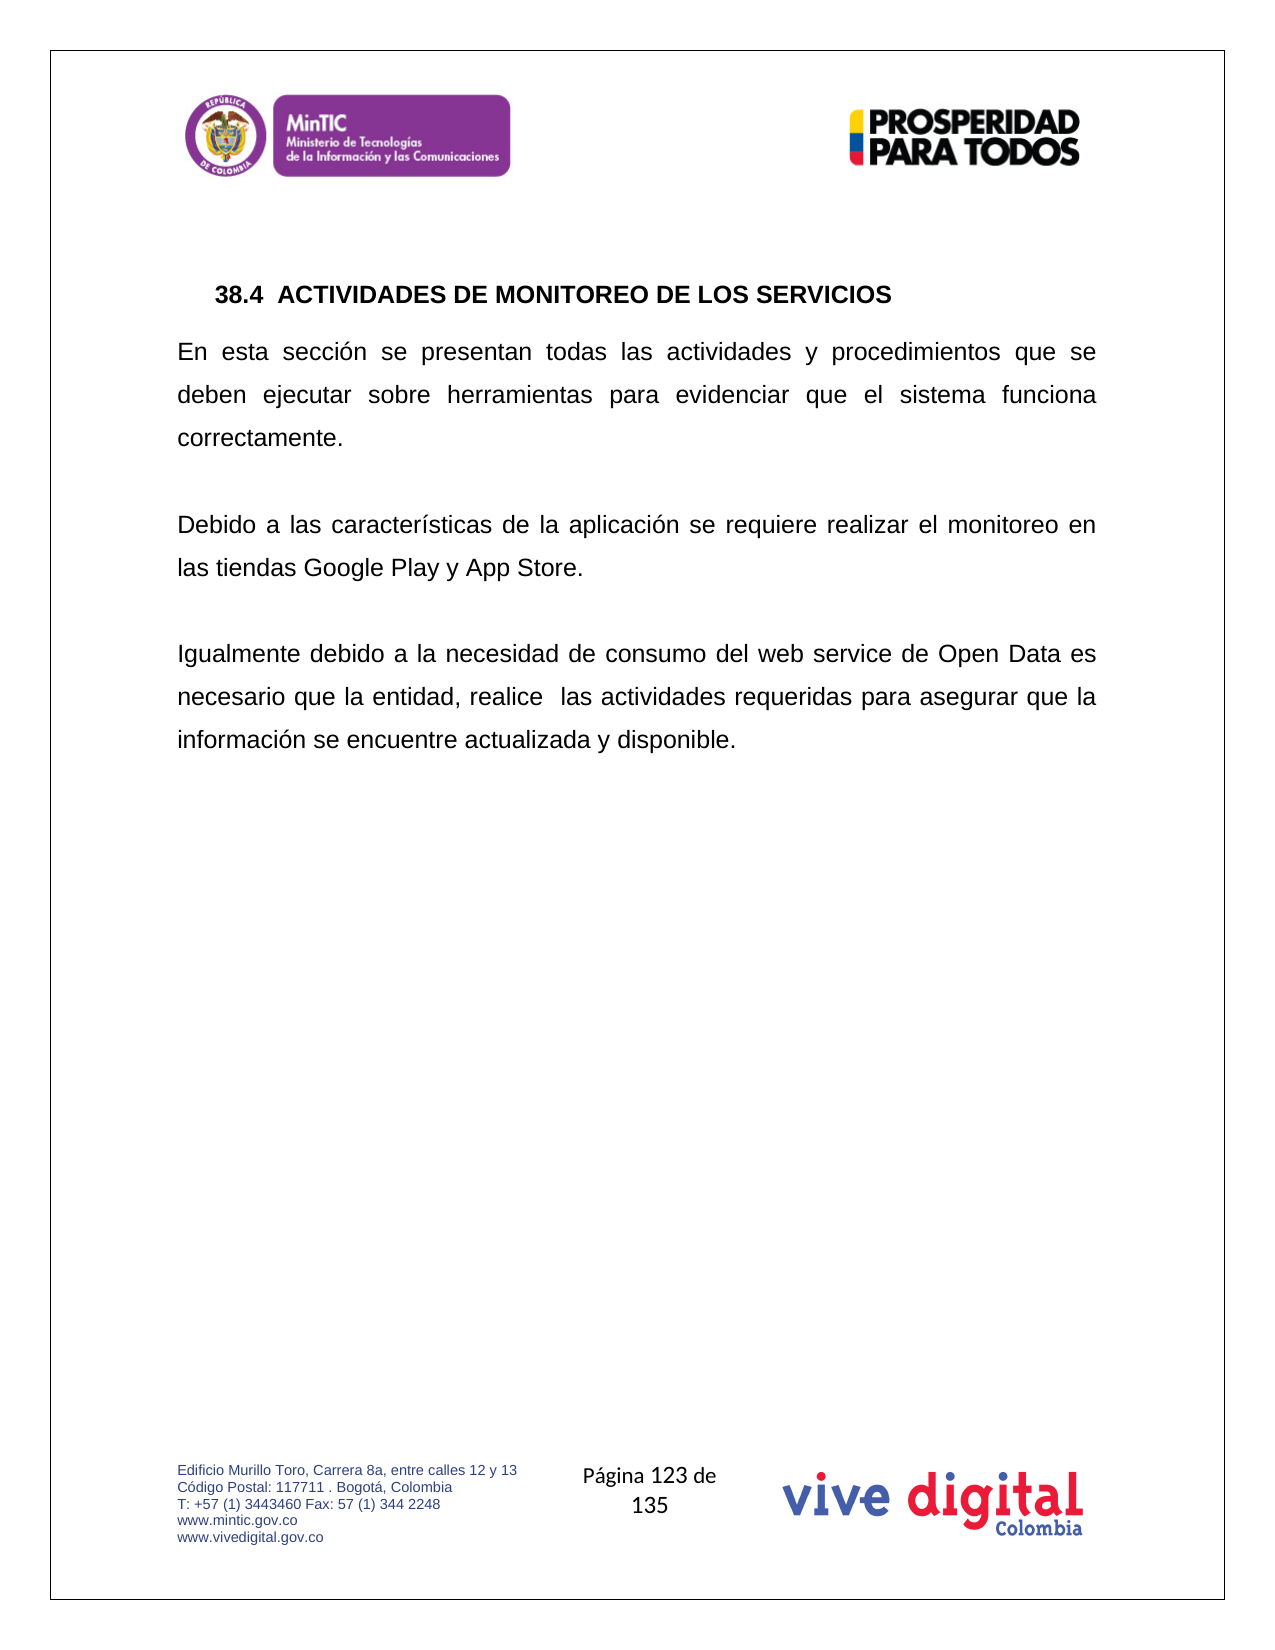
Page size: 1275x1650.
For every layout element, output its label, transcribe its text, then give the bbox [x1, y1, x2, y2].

text En esta sección se presentan todas las actividades y procedimientos que se deben ejecutar sobre herramientas para evidenciar que el sistema funciona correctamente. [177, 337, 1098, 452]
list ACTIVIDADES DE MONITOREO DE LOS SERVICIOS [214, 279, 1098, 308]
picture [177, 73, 529, 194]
picture [839, 101, 1090, 177]
picture [772, 1463, 1098, 1545]
text Igualmente debido a la necesidad de consumo del web service de Open Data es necesario que la entidad, realice las actividades requeridas para asegurar que la información se encuentre actualizada y disponible. [177, 639, 1098, 754]
text Debido a las características de la aplicación se requiere realizar el monitoreo en las tiendas Google Play y App Store. [177, 509, 1098, 581]
